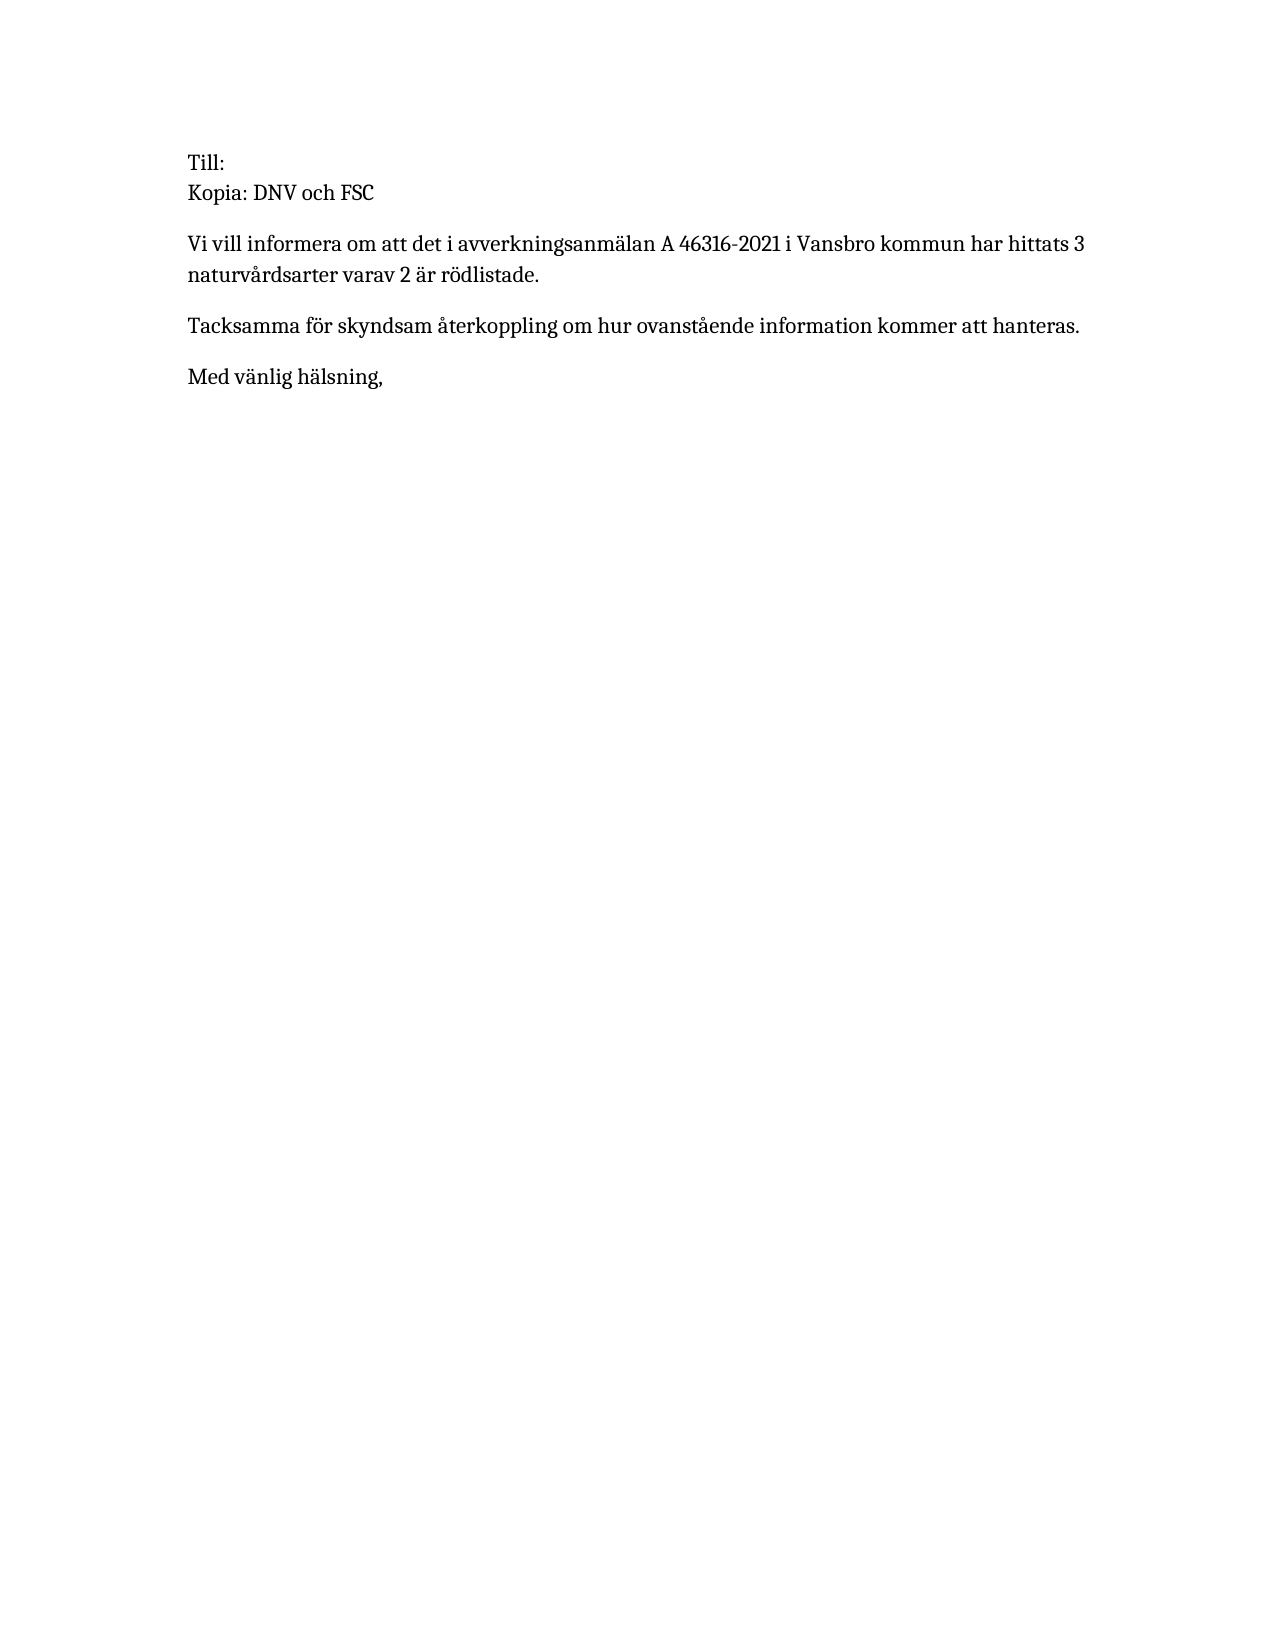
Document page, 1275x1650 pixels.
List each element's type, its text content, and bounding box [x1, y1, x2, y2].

text Tacksamma för skyndsam återkoppling om hur ovanstående information kommer att hanteras. [187, 312, 1087, 339]
text Vi vill informera om att det i avverkningsanmälan A 46316-2021 i Vansbro kommun har hittats 3 naturvårdsarter varav 2 är rödlistade. [187, 231, 1087, 288]
text Till: Kopia: DNV och FSC [187, 150, 1087, 207]
text Med vänlig hälsning, [187, 363, 1087, 420]
